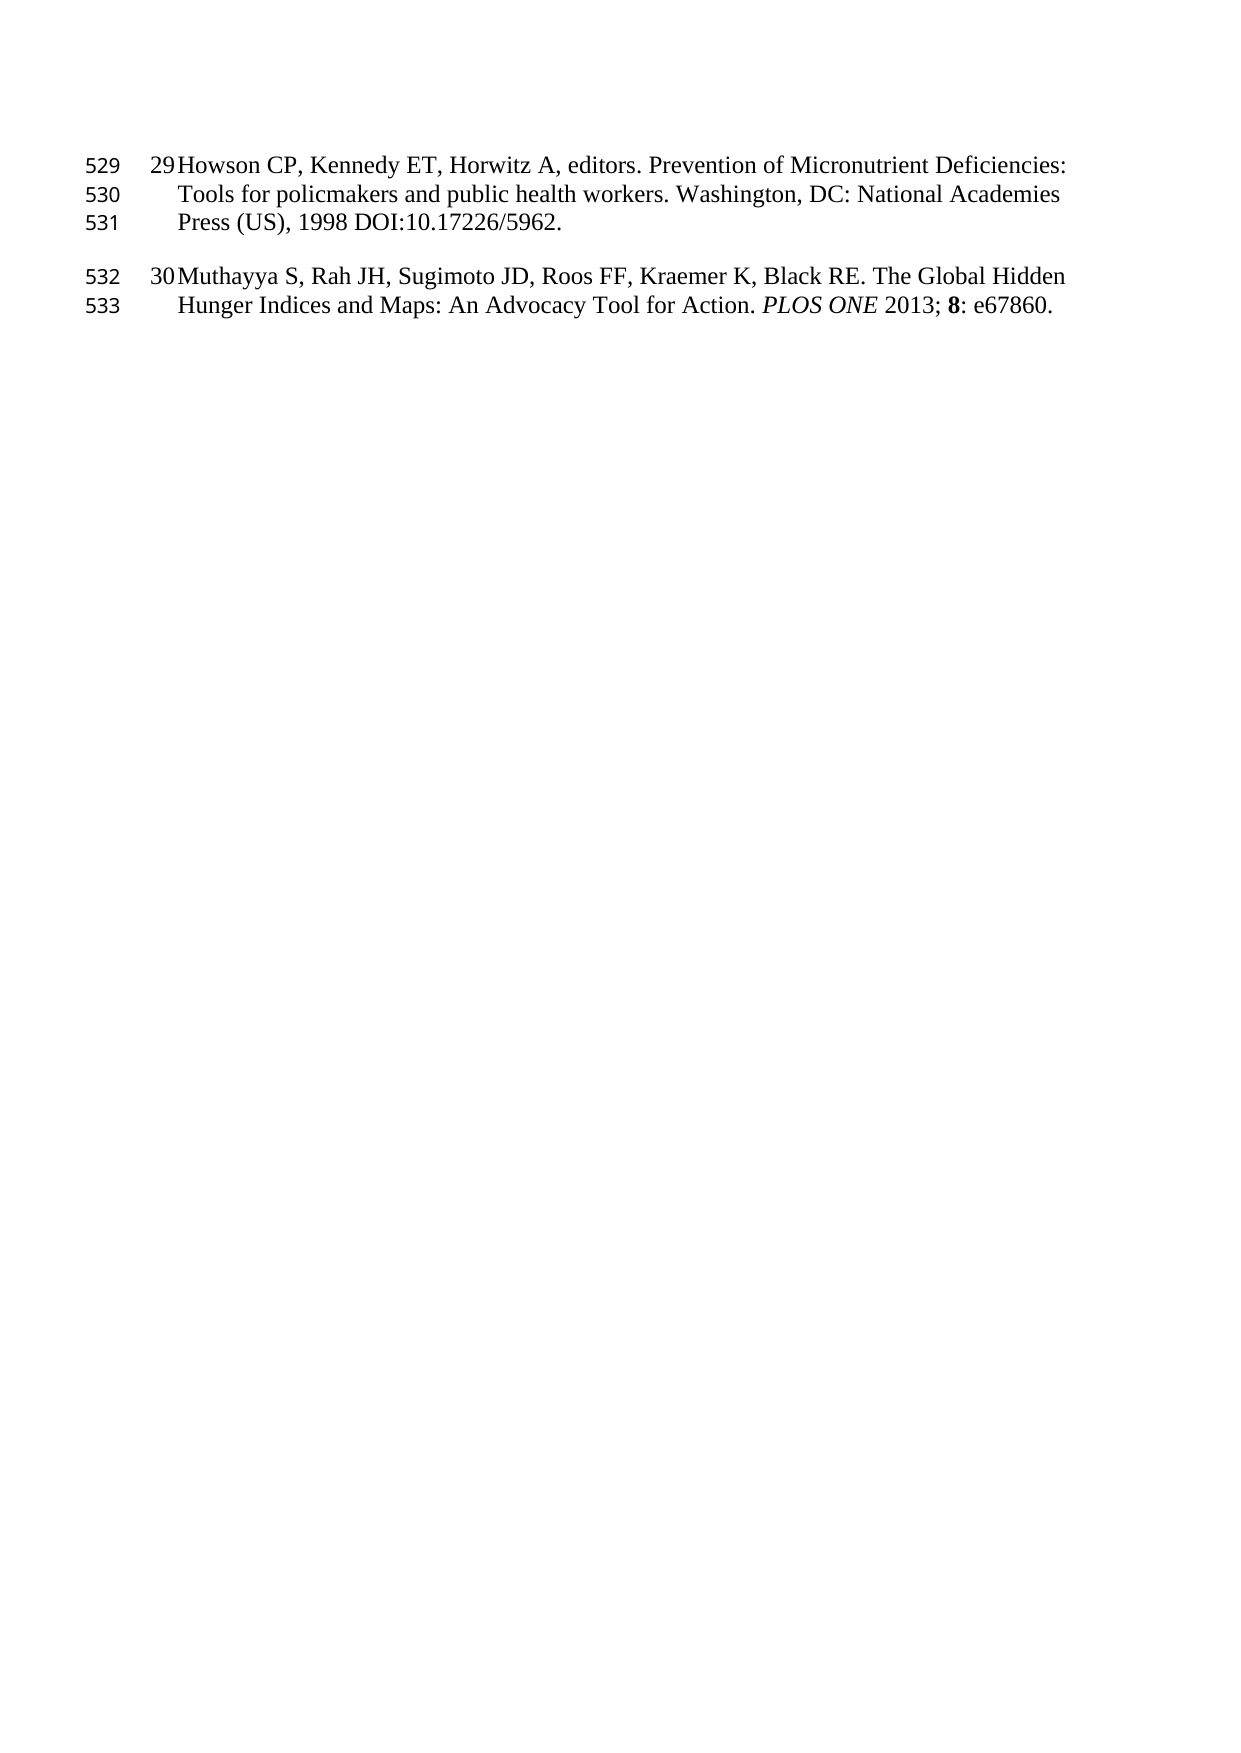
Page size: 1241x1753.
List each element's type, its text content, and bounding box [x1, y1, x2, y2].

text 30 Muthayya S, Rah JH, Sugimoto JD, Roos FF, Kraemer K, Black RE. The Global Hidden Hunger Indices and Maps: An Advocacy Tool for Action. PLOS ONE 2013; 8: e67860. [150, 261, 1090, 319]
text 29 Howson CP, Kennedy ET, Horwitz A, editors. Prevention of Micronutrient Deficiencies: Tools for policmakers and public health workers. Washington, DC: National Academies Press (US), 1998 DOI:10.17226/5962. [150, 150, 1090, 236]
